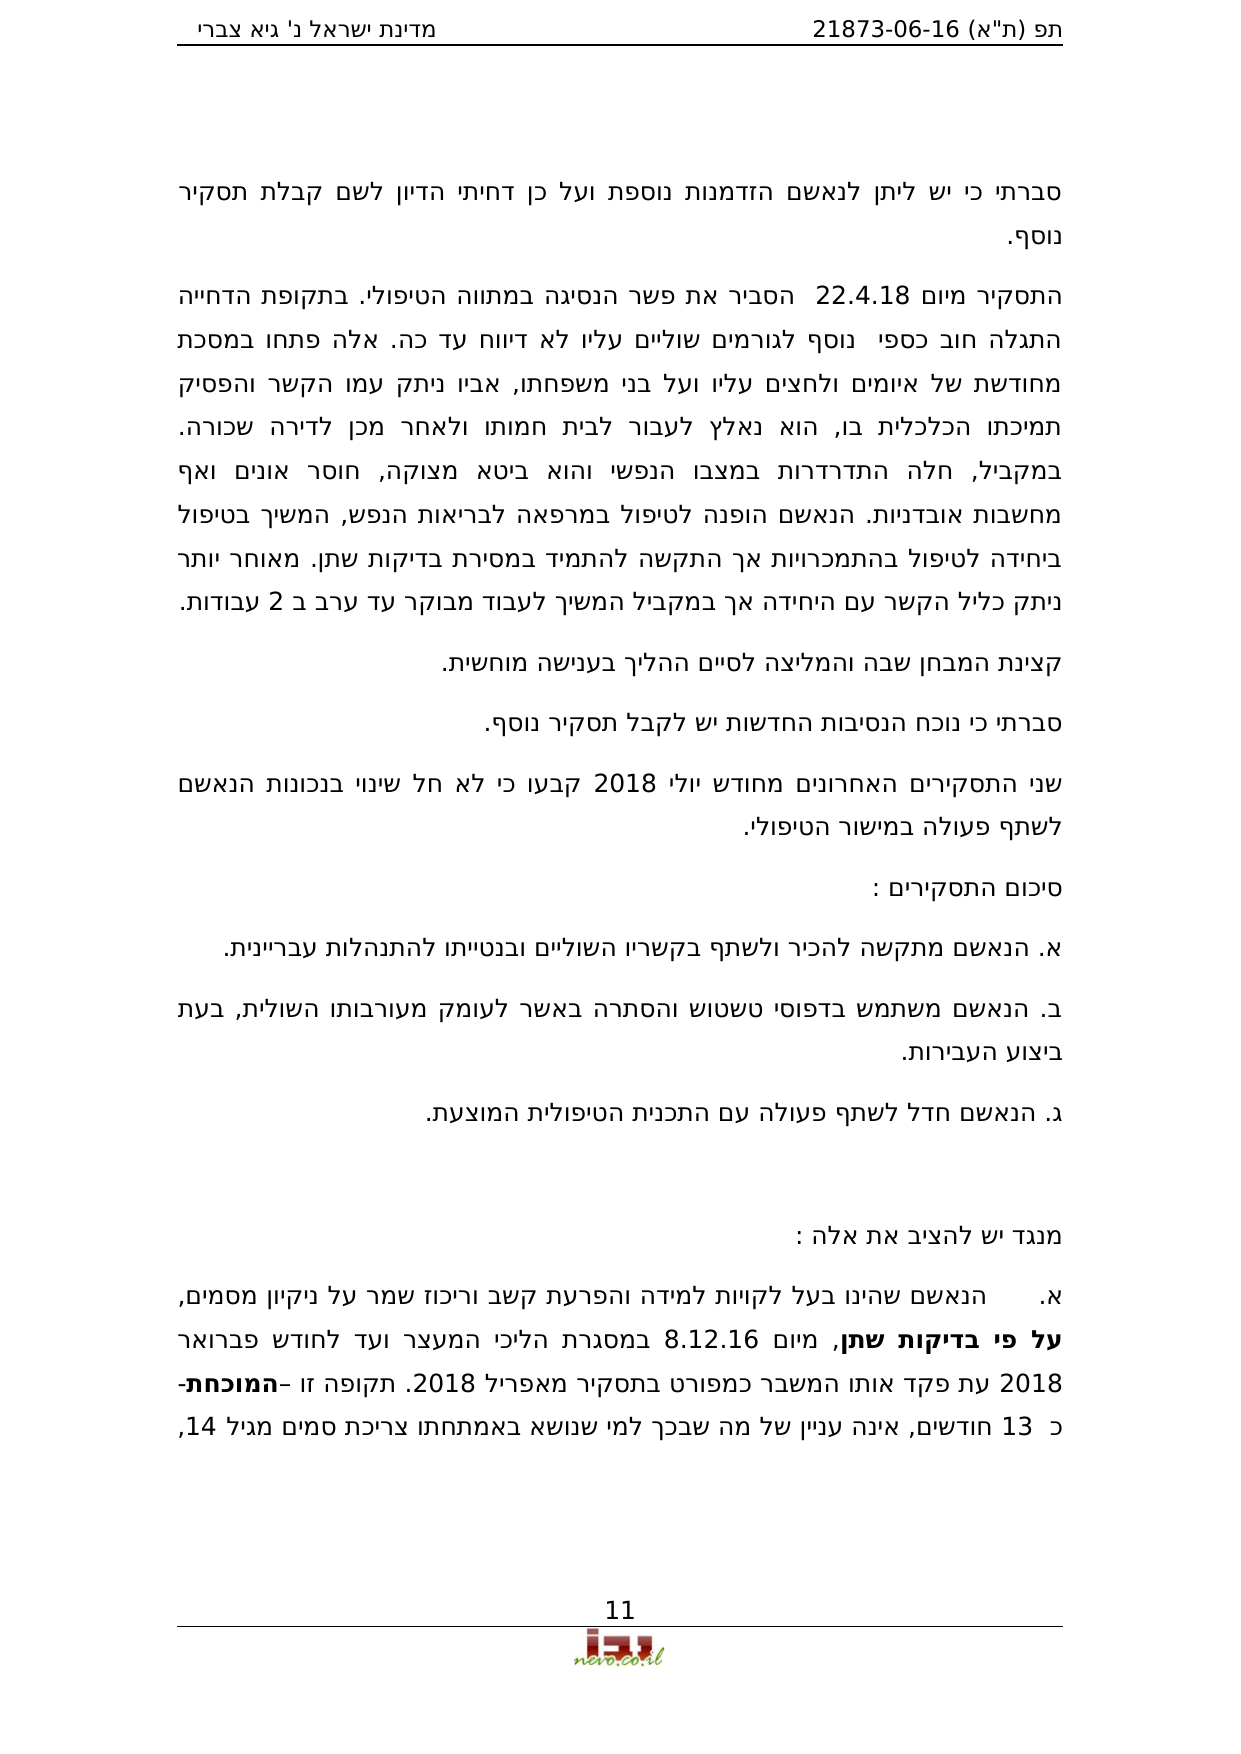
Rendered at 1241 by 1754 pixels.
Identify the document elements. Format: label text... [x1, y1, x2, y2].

text מנגד יש להציב את אלה : [177, 1221, 1063, 1250]
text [177, 1281, 1063, 1442]
text ג. הנאשם חדל לשתף פעולה עם התכנית הטיפולית המוצעת. [177, 1098, 1063, 1127]
text ב. הנאשם משתמש בדפוסי טשטוש והסתרה באשר לעומק מעורבותו השולית, בעת ביצוע העבירות. [177, 994, 1063, 1067]
text קצינת המבחן שבה והמליצה לסיים ההליך בענישה מוחשית. [177, 648, 1063, 677]
text סברתי כי יש ליתן לנאשם הזדמנות נוספת ועל כן דחיתי הדיון לשם קבלת תסקיר נוסף. [177, 177, 1063, 250]
text א. הנאשם מתקשה להכיר ולשתף בקשריו השוליים ובנטייתו להתנהלות עבריינית. [177, 933, 1063, 963]
picture [574, 1628, 666, 1667]
text שני התסקירים האחרונים מחודש יולי 2018 קבעו כי לא חל שינוי בנכונות הנאשם לשתף פעולה במישור הטיפולי. [177, 769, 1063, 842]
text סברתי כי נוכח הנסיבות החדשות יש לקבל תסקיר נוסף. [177, 708, 1063, 738]
text התסקיר מיום 22.4.18 הסביר את פשר הנסיגה במתווה הטיפולי. בתקופת הדחייה התגלה חוב כספי נוסף לגורמים שוליים עליו לא דיווח עד כה. אלה פתחו במסכת מחודשת של איומים ולחצים עליו ועל בני משפחתו, אביו ניתק עמו הקשר והפסיק תמיכתו הכלכלית בו, הוא נאלץ לעבור לבית חמותו ולאחר מכן לדירה שכורה. במקביל, חלה התדרדרות במצבו הנפשי והוא ביטא מצוקה, חוסר אונים ואף מחשבות אובדניות. הנאשם הופנה לטיפול במרפאה לבריאות הנפש, המשיך בטיפול ביחידה לטיפול בהתמכרויות אך התקשה להתמיד במסירת בדיקות שתן. מאוחר יותר ניתק כליל הקשר עם היחידה אך במקביל המשיך לעבוד מבוקר עד ערב ב 2 עבודות. [177, 281, 1063, 617]
text סיכום התסקירים : [177, 873, 1063, 902]
